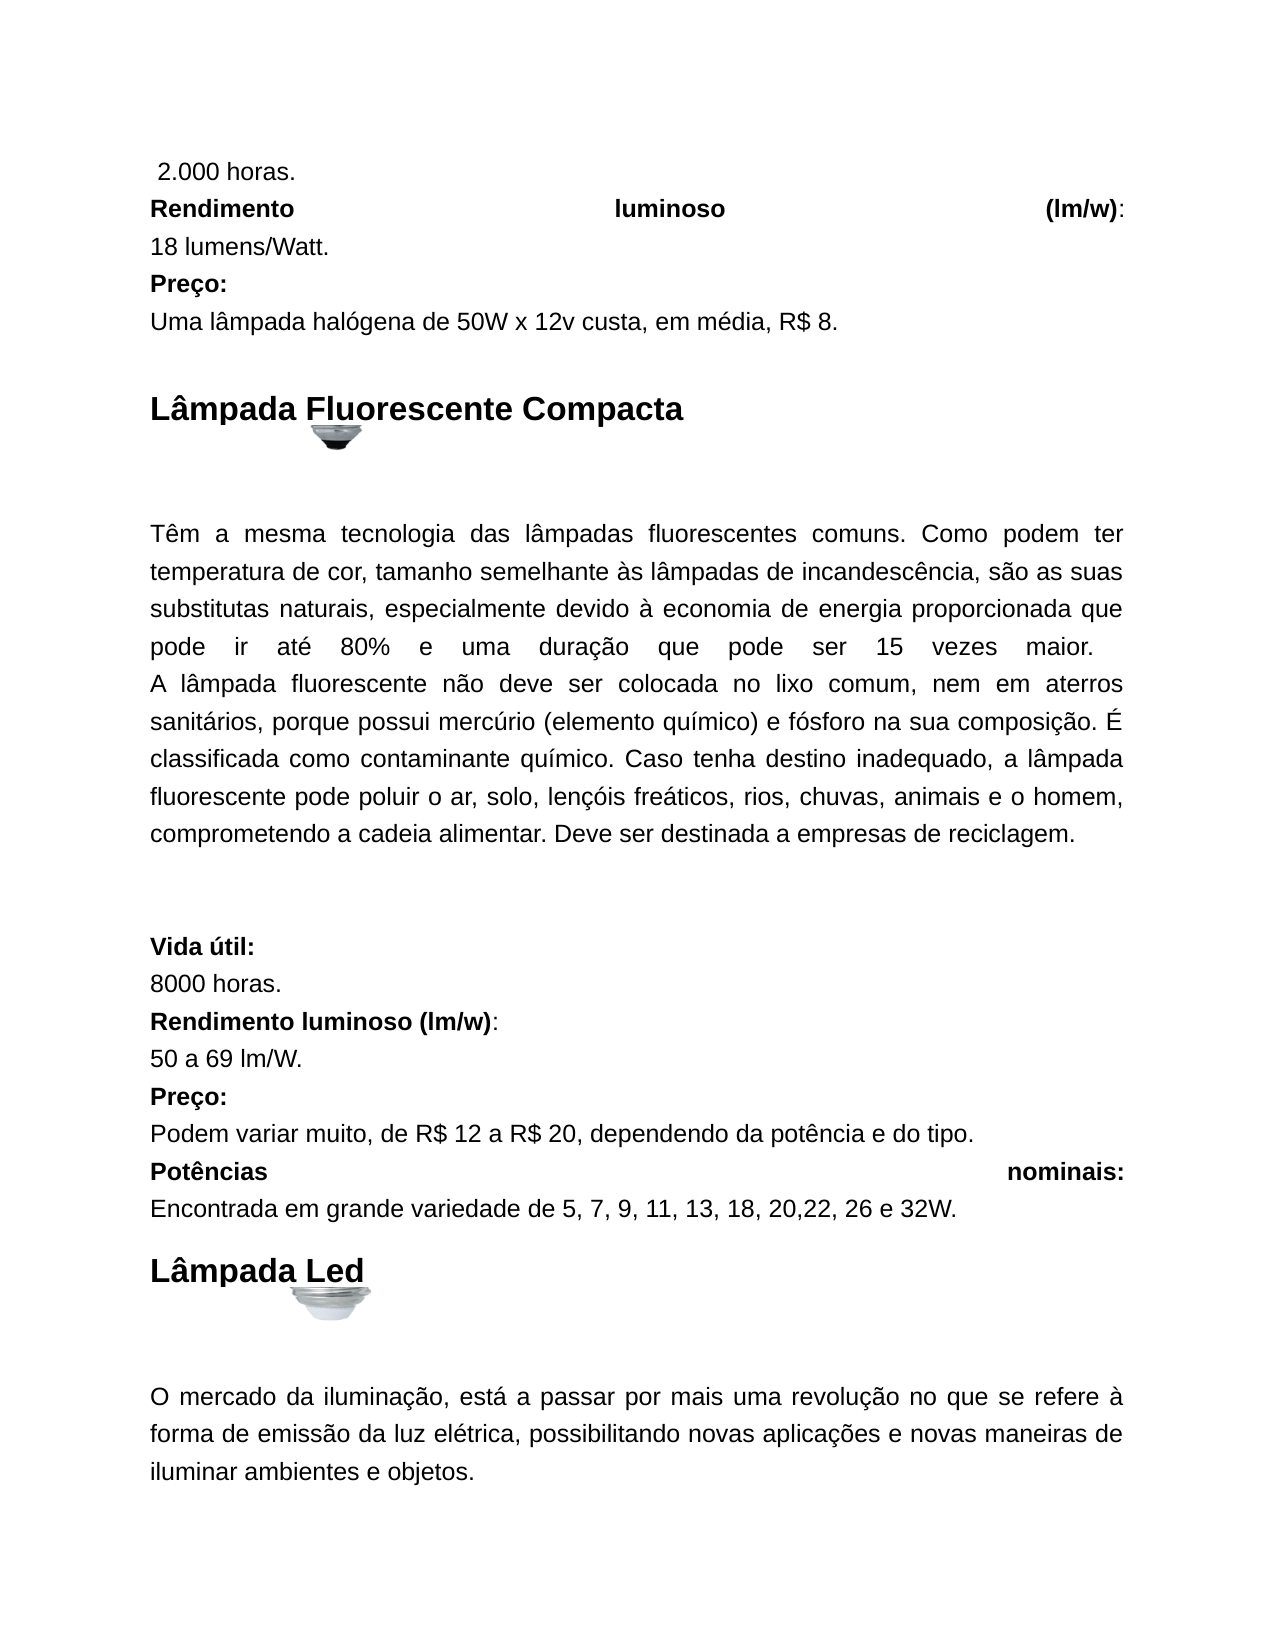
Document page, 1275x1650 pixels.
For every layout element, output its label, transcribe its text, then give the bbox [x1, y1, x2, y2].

text Rendimento luminoso (lm/w): [150, 1000, 1125, 1037]
text Preço: Uma lâmpada halógena de 50W x 12v custa, em média, R$ 8. [150, 262, 1125, 337]
text Têm a mesma tecnologia das lâmpadas fluorescentes comuns. Como podem ter temperatura de cor, tamanho semelhante às lâmpadas de incandescência, são as suas substitutas naturais, especialmente devido à economia de energia proporcionada que pode ir até 80% e uma duração que pode ser 15 vezes maior. A lâmpada fluorescente não deve ser colocada no lixo comum, nem em aterros sanitários, porque possui mercúrio (elemento químico) e fósforo na sua composição. É classificada como contaminante químico. Caso tenha destino inadequado, a lâmpada fluorescente pode poluir o ar, solo, lençóis freáticos, rios, chuvas, animais e o homem, comprometendo a cadeia alimentar. Deve ser destinada a empresas de reciclagem. [150, 512, 1125, 850]
text Rendimento luminoso (lm/w): 18 lumens/Watt. [150, 187, 1125, 262]
text Preço: [150, 1075, 1125, 1112]
text 50 a 69 lm/W. [150, 1037, 1125, 1075]
text Lâmpada Fluorescente Compacta [150, 375, 1125, 425]
text 8000 horas. [150, 962, 1125, 1000]
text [150, 150, 1125, 187]
text Podem variar muito, de R$ 12 a R$ 20, dependendo da potência e do tipo. [150, 1112, 1125, 1150]
text Lâmpada Led [150, 1262, 1125, 1287]
text Potências nominais: Encontrada em grande variedade de 5, 7, 9, 11, 13, 18, 20,22, 26 e 32W. [150, 1150, 1125, 1225]
text Vida útil: [150, 925, 1125, 962]
text O mercado da iluminação, está a passar por mais uma revolução no que se refere à forma de emissão da luz elétrica, possibilitando novas aplicações e novas maneiras de iluminar ambientes e objetos. [150, 1375, 1125, 1487]
